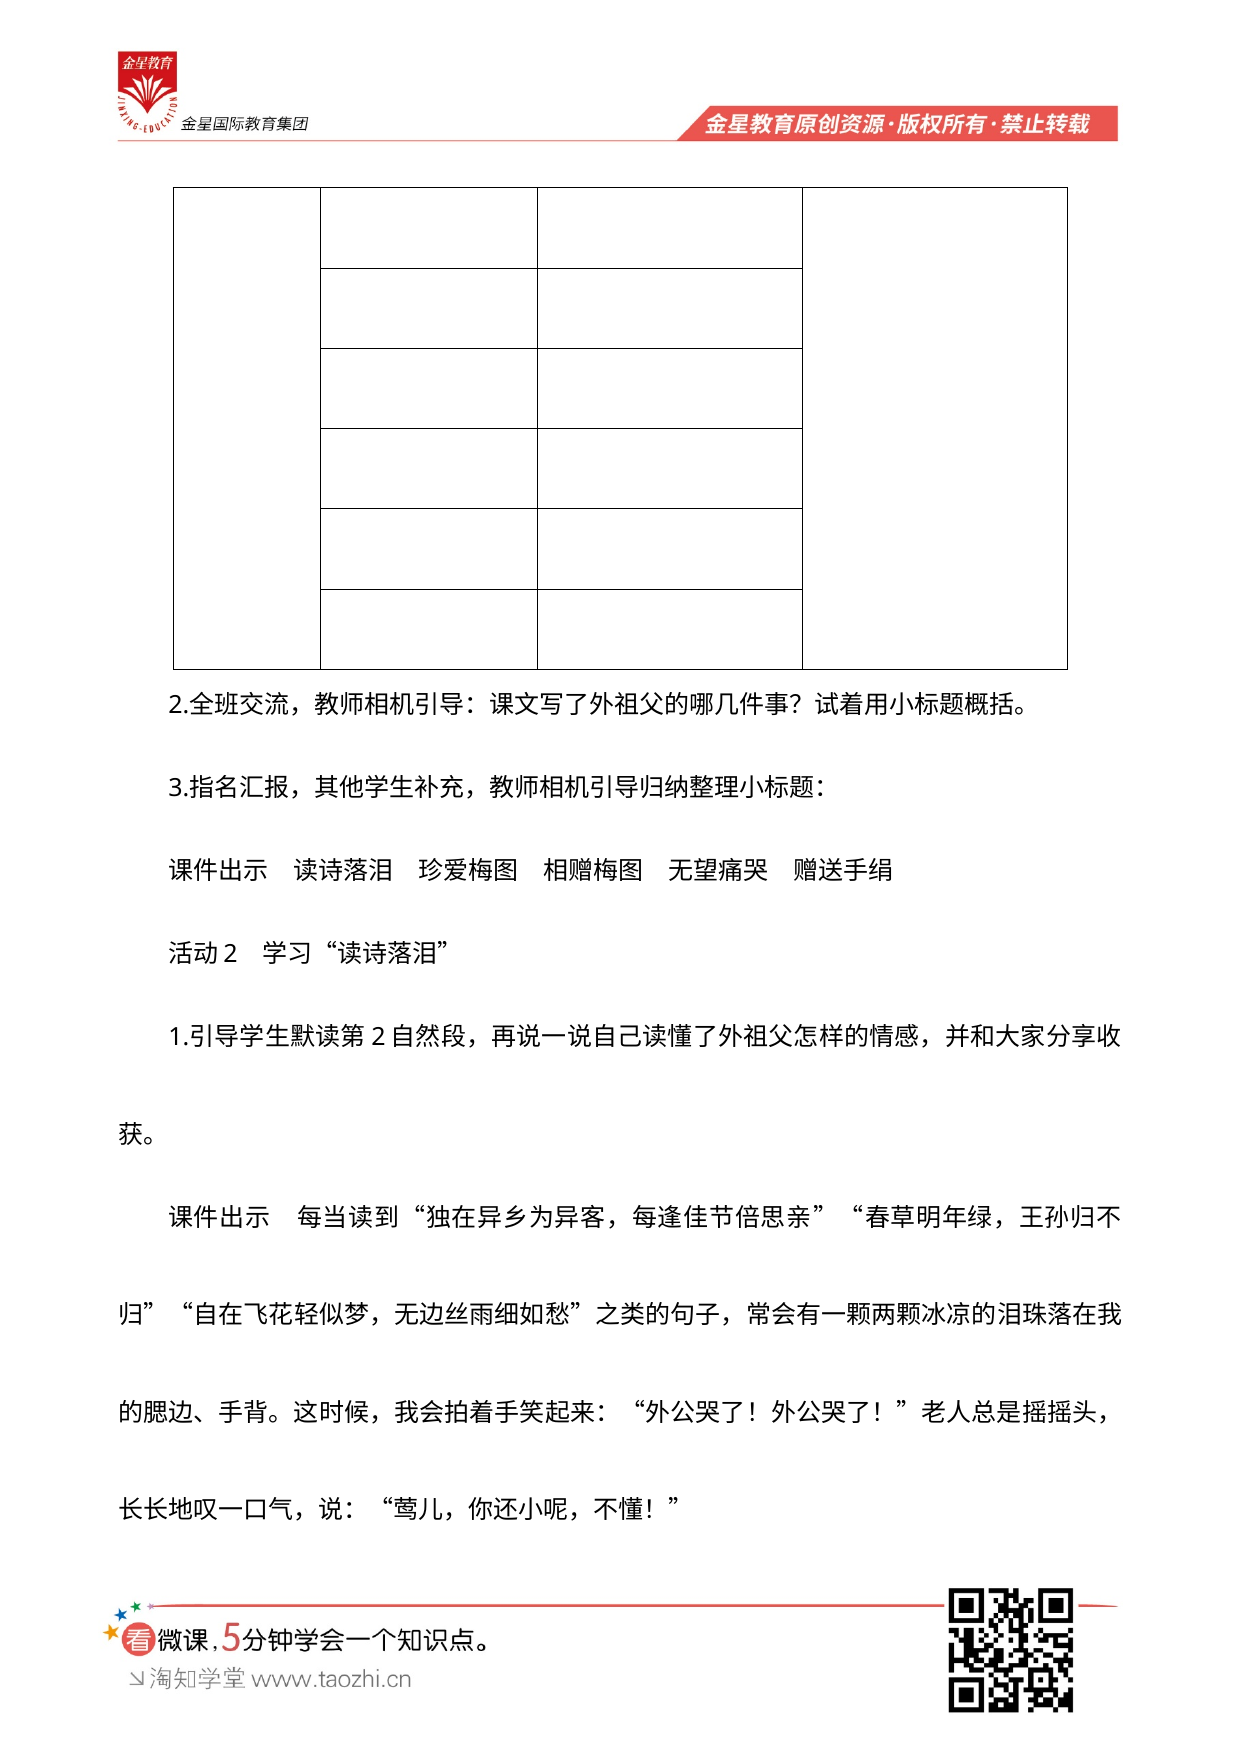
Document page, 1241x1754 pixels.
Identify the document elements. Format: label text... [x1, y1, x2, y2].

table_cell [803, 188, 1067, 669]
text 2.全班交流，教师相机引导：课文写了外祖父的哪几件事？试着用小标题概括。 [118, 670, 1122, 735]
table_cell [321, 188, 537, 267]
table_cell [321, 349, 537, 428]
text 1.引导学生默读第2自然段，再说一说自己读懂了外祖父怎样的情感，并和大家分享收获。 [118, 1002, 1122, 1165]
table_cell [538, 188, 802, 267]
table_cell [538, 269, 802, 348]
table_cell [321, 509, 537, 589]
table_cell [321, 269, 537, 348]
picture [0, 4, 1235, 1751]
table_cell [538, 509, 802, 589]
text 3.指名汇报，其他学生补充，教师相机引导归纳整理小标题： [118, 753, 1122, 818]
table_cell [538, 349, 802, 428]
table_cell [321, 429, 537, 508]
text 活动2 学习“读诗落泪” [118, 919, 1122, 984]
table_cell [321, 590, 537, 669]
table_cell [538, 429, 802, 508]
text 课件出示 每当读到“独在异乡为异客，每逢佳节倍思亲”“春草明年绿，王孙归不归”“自在飞花轻似梦，无边丝雨细如愁”之类的句子，常会有一颗两颗冰凉的泪珠落在我的腮边、手背。这时候，我会拍着手笑起来：“外公哭了！外公哭了！”老人总是摇摇头，长长地叹一口气，说：“莺儿，你还小呢，不懂！” [118, 1183, 1122, 1541]
text 课件出示 读诗落泪 珍爱梅图 相赠梅图 无望痛哭 赠送手绢 [118, 836, 1122, 901]
table_cell [538, 590, 802, 669]
